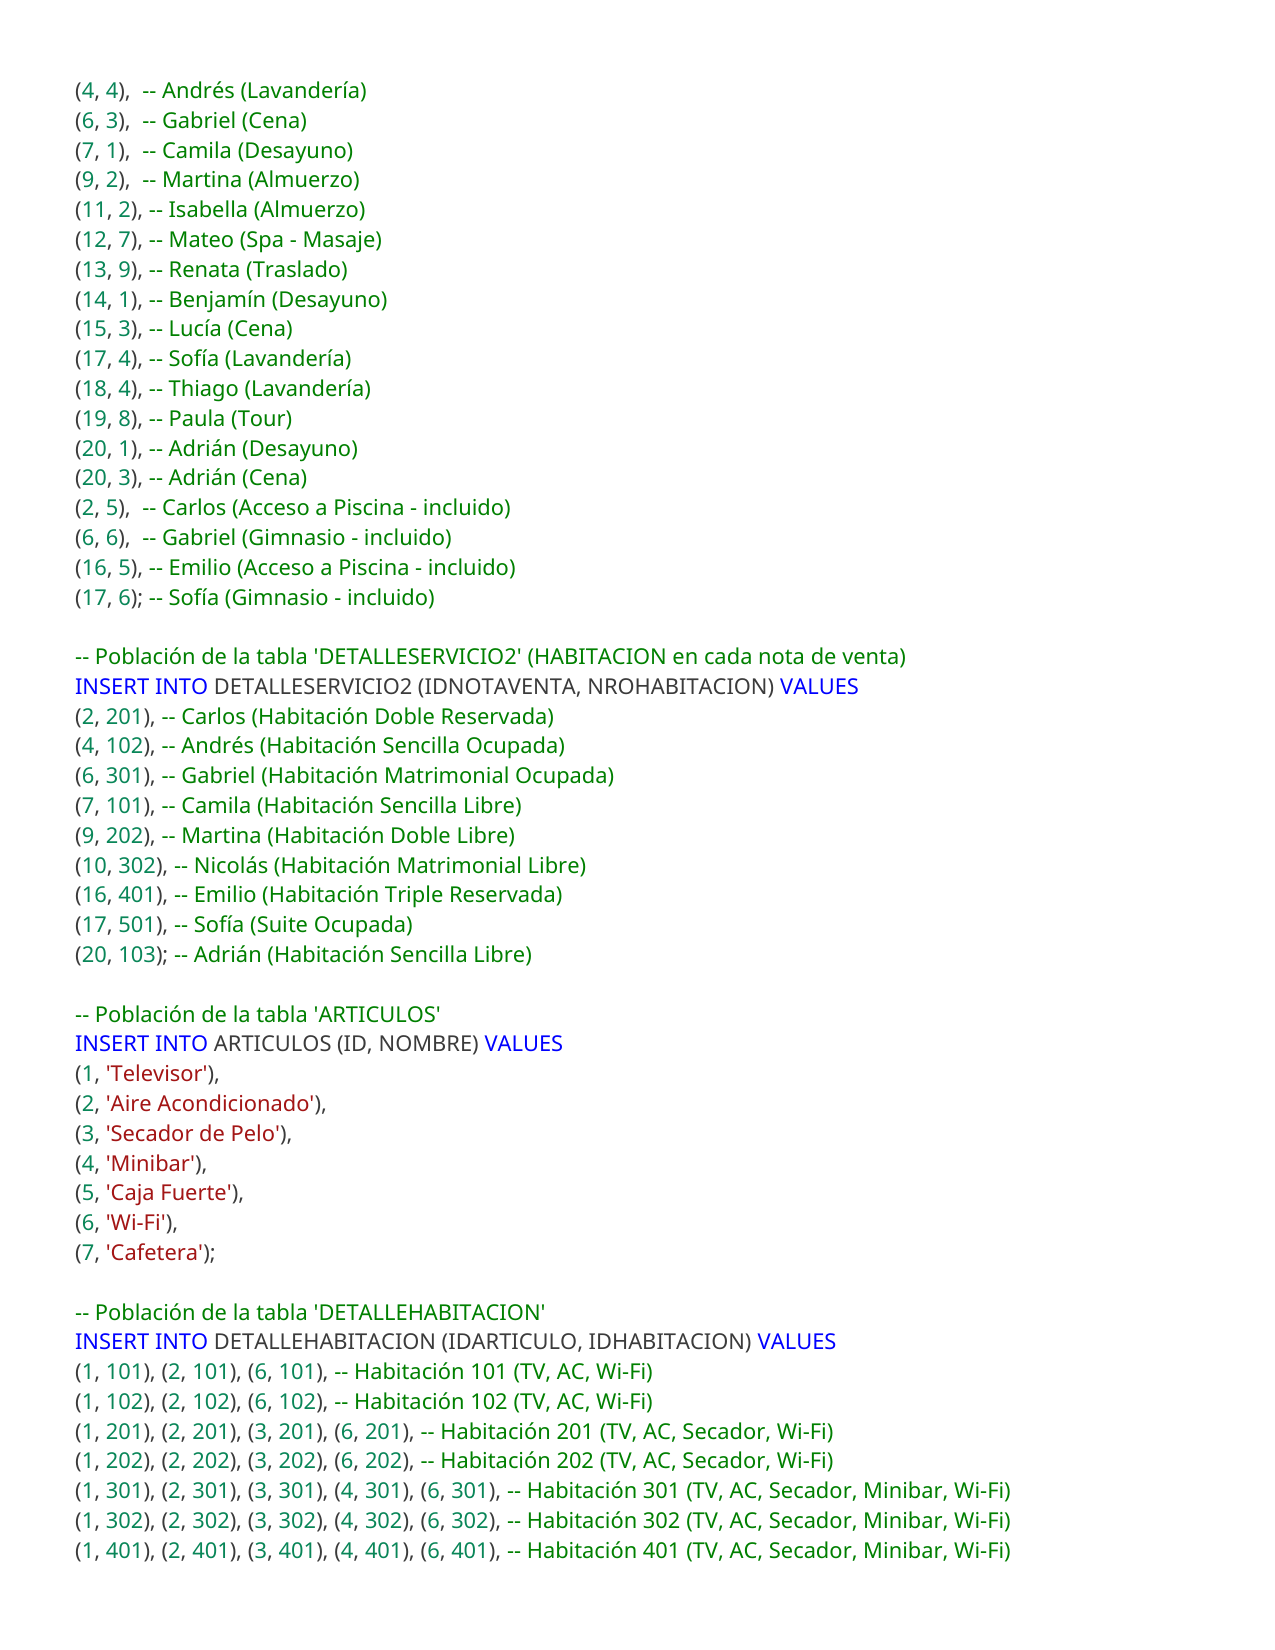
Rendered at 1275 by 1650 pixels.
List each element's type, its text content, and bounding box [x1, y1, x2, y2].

text (1, 302), (2, 302), (3, 302), (4, 302), (6, 302), -- Habitación 302 (TV, AC, Secador, Minibar, Wi-Fi) [75, 1505, 1200, 1535]
text (17, 4), -- Sofía (Lavandería) [75, 343, 1200, 373]
text (4, 102), -- Andrés (Habitación Sencilla Ocupada) [75, 730, 1200, 760]
text (6, 'Wi-Fi'), [75, 1207, 1200, 1237]
text (9, 2), -- Martina (Almuerzo) [75, 164, 1200, 194]
text -- Población de la tabla 'DETALLEHABITACION' [75, 1296, 1200, 1326]
text -- Población de la tabla 'ARTICULOS' [75, 998, 1200, 1028]
text (13, 9), -- Renata (Traslado) [75, 254, 1200, 283]
text (20, 1), -- Adrián (Desayuno) [75, 432, 1200, 462]
text INSERT INTO DETALLEHABITACION (IDARTICULO, IDHABITACION) VALUES [75, 1326, 1200, 1356]
text (18, 4), -- Thiago (Lavandería) [75, 373, 1200, 403]
text -- Población de la tabla 'DETALLESERVICIO2' (HABITACION en cada nota de venta) [75, 641, 1200, 671]
text (12, 7), -- Mateo (Spa - Masaje) [75, 224, 1200, 254]
text (14, 1), -- Benjamín (Desayuno) [75, 283, 1200, 313]
text (15, 3), -- Lucía (Cena) [75, 313, 1200, 343]
text (20, 3), -- Adrián (Cena) [75, 462, 1200, 492]
text (2, 'Aire Acondicionado'), [75, 1088, 1200, 1118]
text (1, 401), (2, 401), (3, 401), (4, 401), (6, 401), -- Habitación 401 (TV, AC, Secador, Minibar, Wi-Fi) [75, 1535, 1200, 1564]
text (17, 501), -- Sofía (Suite Ocupada) [75, 909, 1200, 939]
text (16, 5), -- Emilio (Acceso a Piscina - incluido) [75, 552, 1200, 581]
text (3, 'Secador de Pelo'), [75, 1118, 1200, 1147]
text (6, 6), -- Gabriel (Gimnasio - incluido) [75, 522, 1200, 552]
text (5, 'Caja Fuerte'), [75, 1177, 1200, 1207]
text INSERT INTO ARTICULOS (ID, NOMBRE) VALUES [75, 1028, 1200, 1058]
text (1, 102), (2, 102), (6, 102), -- Habitación 102 (TV, AC, Wi-Fi) [75, 1386, 1200, 1416]
text (1, 301), (2, 301), (3, 301), (4, 301), (6, 301), -- Habitación 301 (TV, AC, Secador, Minibar, Wi-Fi) [75, 1475, 1200, 1505]
text (10, 302), -- Nicolás (Habitación Matrimonial Libre) [75, 849, 1200, 879]
text (2, 201), -- Carlos (Habitación Doble Reservada) [75, 701, 1200, 730]
text (20, 103); -- Adrián (Habitación Sencilla Libre) [75, 939, 1200, 969]
text (1, 201), (2, 201), (3, 201), (6, 201), -- Habitación 201 (TV, AC, Secador, Wi-Fi) [75, 1416, 1200, 1445]
text (19, 8), -- Paula (Tour) [75, 403, 1200, 432]
text (4, 4), -- Andrés (Lavandería) [75, 75, 1200, 105]
text (1, 'Televisor'), [75, 1058, 1200, 1088]
text (7, 101), -- Camila (Habitación Sencilla Libre) [75, 790, 1200, 820]
text (1, 101), (2, 101), (6, 101), -- Habitación 101 (TV, AC, Wi-Fi) [75, 1356, 1200, 1386]
text (16, 401), -- Emilio (Habitación Triple Reservada) [75, 879, 1200, 909]
text (9, 202), -- Martina (Habitación Doble Libre) [75, 820, 1200, 849]
text (17, 6); -- Sofía (Gimnasio - incluido) [75, 581, 1200, 611]
text INSERT INTO DETALLESERVICIO2 (IDNOTAVENTA, NROHABITACION) VALUES [75, 671, 1200, 701]
text (2, 5), -- Carlos (Acceso a Piscina - incluido) [75, 492, 1200, 522]
text (6, 3), -- Gabriel (Cena) [75, 105, 1200, 134]
text (6, 301), -- Gabriel (Habitación Matrimonial Ocupada) [75, 760, 1200, 790]
text (4, 'Minibar'), [75, 1147, 1200, 1177]
text (1, 202), (2, 202), (3, 202), (6, 202), -- Habitación 202 (TV, AC, Secador, Wi-Fi) [75, 1445, 1200, 1475]
text (11, 2), -- Isabella (Almuerzo) [75, 194, 1200, 224]
text (7, 1), -- Camila (Desayuno) [75, 134, 1200, 164]
text (7, 'Cafetera'); [75, 1237, 1200, 1267]
